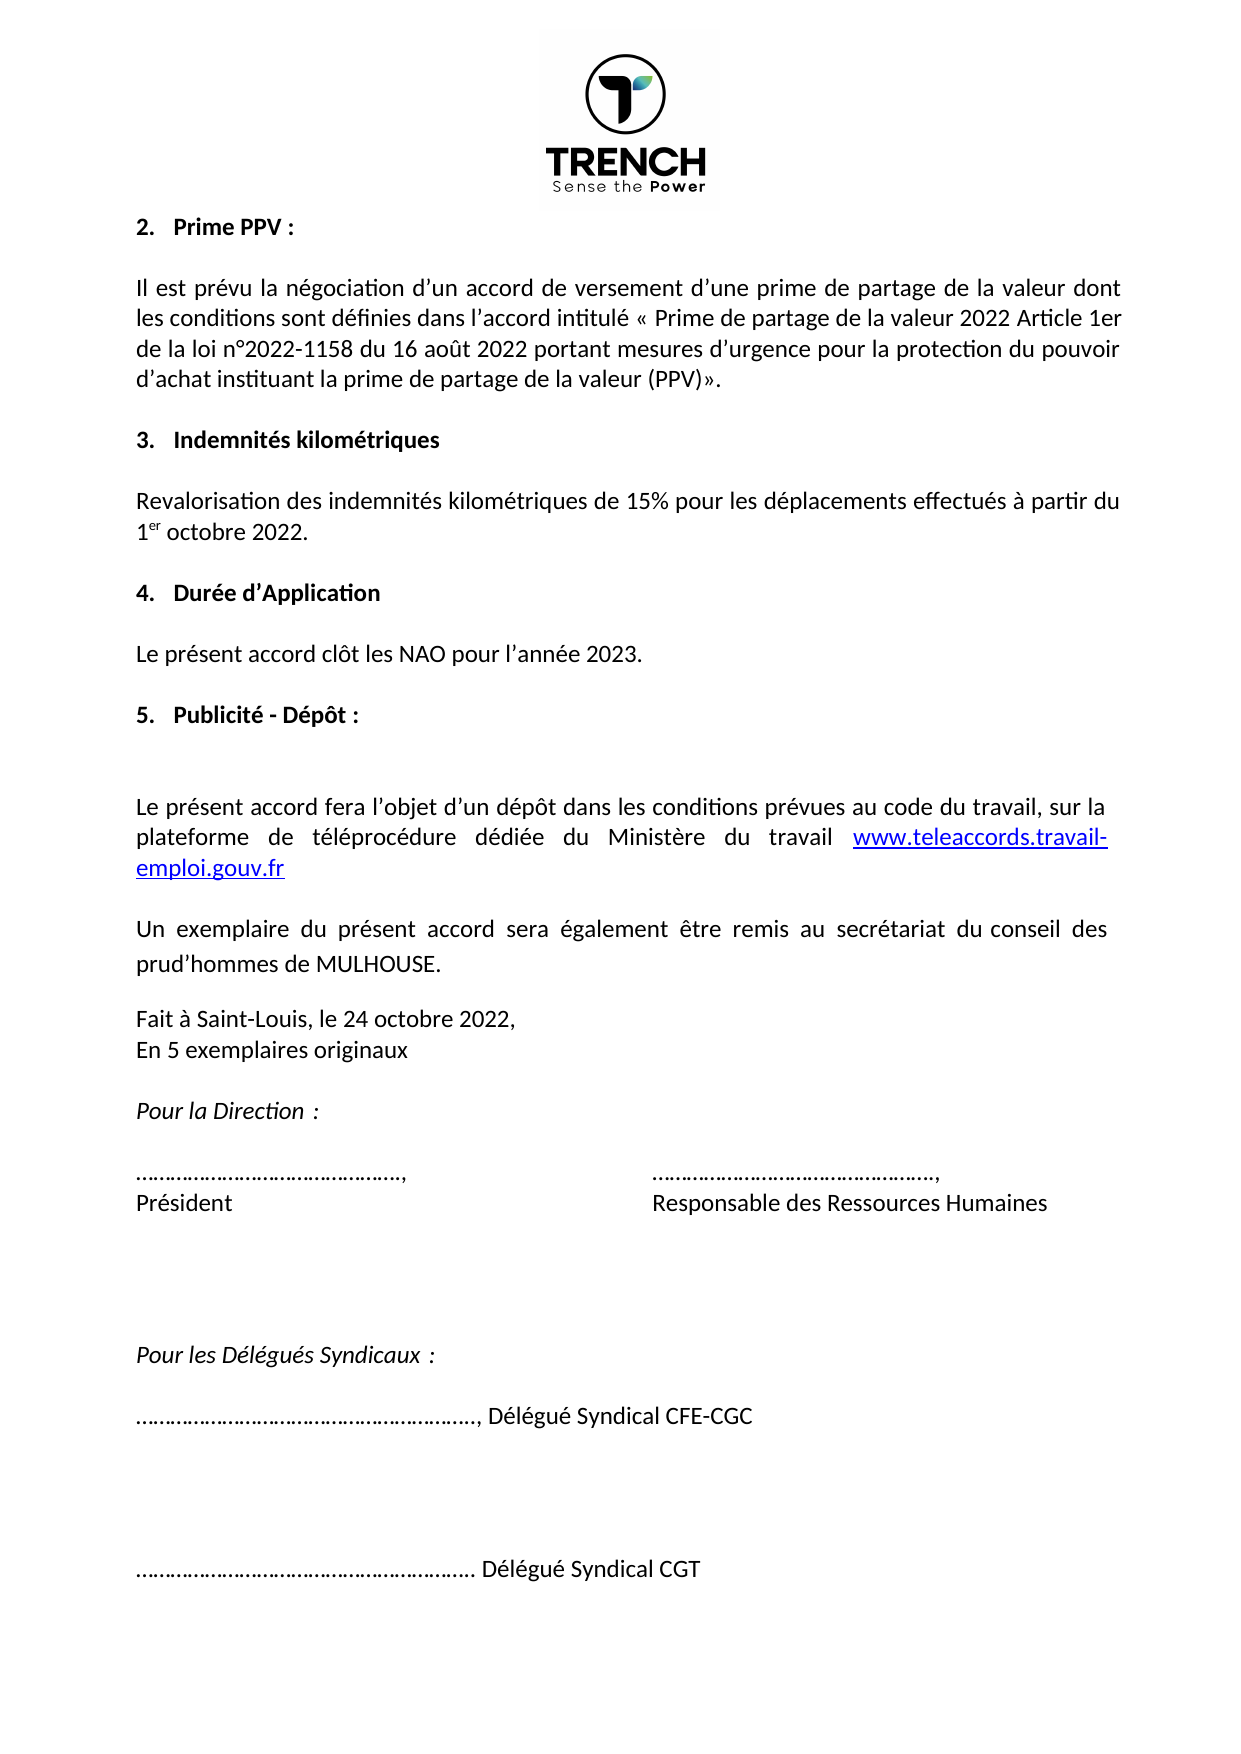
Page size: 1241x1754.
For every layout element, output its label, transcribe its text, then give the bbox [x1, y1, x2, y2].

text Président Responsable des Ressources Humaines [136, 1187, 1122, 1217]
text En 5 exemplaires originaux [136, 1034, 1122, 1064]
list Prime PPV : [136, 211, 1122, 241]
text Le présent accord clôt les NAO pour l’année 2023. [136, 638, 1122, 668]
text Fait à Saint-Louis, le 24 octobre 2022, [136, 1003, 1122, 1034]
text Revalorisation des indemnités kilométriques de 15% pour les déplacements effectués à partir du 1er octobre 2022. [136, 485, 1122, 546]
text Pour la Direction : [136, 1095, 1122, 1126]
text ………………………………………………….. Délégué Syndical CGT [136, 1553, 1122, 1583]
list Indemnités kilométriques [136, 424, 1122, 455]
text ………………………………………………….., Délégué Syndical CFE-CGC [136, 1400, 1122, 1431]
text Un exemplaire du présent accord sera également être remis au secrétariat du conseil des prud’hommes de MULHOUSE. [136, 913, 1107, 978]
text Pour les Délégués Syndicaux : [136, 1339, 1122, 1370]
text Le présent accord fera l’objet d’un dépôt dans les conditions prévues au code du travail, sur la plateforme de téléprocédure dédiée du Ministère du travail www.teleaccords.travail-emploi.gouv.fr [136, 791, 1107, 882]
list Durée d’Application [136, 577, 1122, 607]
text Il est prévu la négociation d’un accord de versement d’une prime de partage de la valeur dont les conditions sont définies dans l’accord intitulé « Prime de partage de la valeur 2022 Article 1er de la loi n°2022-1158 du 16 août 2022 portant mesures d’urgence pour la protection du pouvoir d’achat instituant la prime de partage de la valeur (PPV)». [136, 272, 1122, 394]
picture [538, 29, 720, 211]
text ………………………………………., …………………………………………., [136, 1156, 1122, 1187]
list Publicité - Dépôt : [136, 699, 1122, 729]
